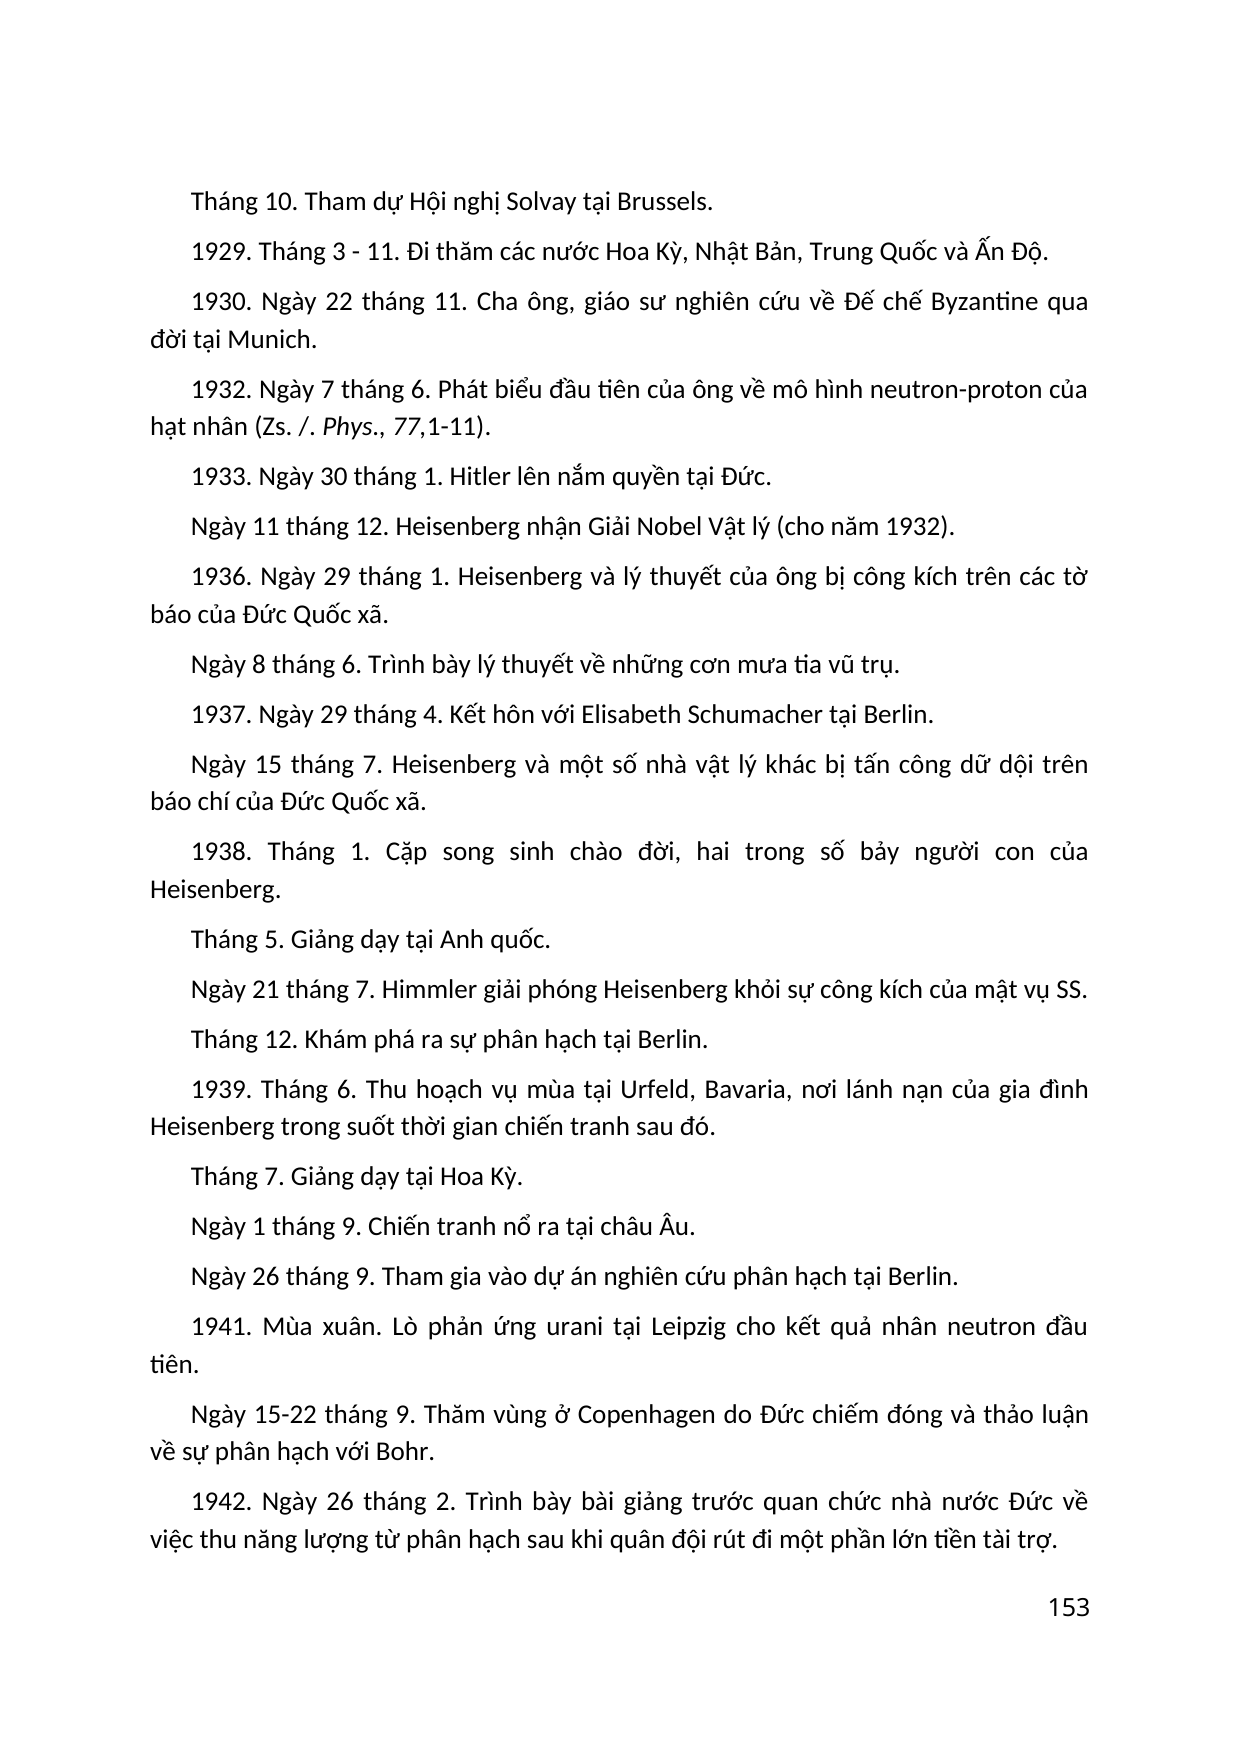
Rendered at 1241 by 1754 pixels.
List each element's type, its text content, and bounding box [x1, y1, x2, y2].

text Ngày 15-22 tháng 9. Thăm vùng ở Copenhagen do Đức chiếm đóng và thảo luận về sự phân hạch với Bohr. [150, 1392, 1090, 1467]
text 1939. Tháng 6. Thu hoạch vụ mùa tại Urfeld, Bavaria, nơi lánh nạn của gia đình Heisenberg trong suốt thời gian chiến tranh sau đó. [150, 1067, 1090, 1142]
text Tháng 7. Giảng dạy tại Hoa Kỳ. [150, 1155, 1090, 1192]
text 1932. Ngày 7 tháng 6. Phát biểu đầu tiên của ông về mô hình neutron-proton của hạt nhân (Zs. /. Phys., 77,1-11). [150, 367, 1090, 442]
text Tháng 12. Khám phá ra sự phân hạch tại Berlin. [150, 1017, 1090, 1055]
text Ngày 1 tháng 9. Chiến tranh nổ ra tại châu Âu. [150, 1205, 1090, 1242]
text Tháng 10. Tham dự Hội nghị Solvay tại Brussels. [150, 180, 1090, 217]
text Ngày 8 tháng 6. Trình bày lý thuyết về những cơn mưa tia vũ trụ. [150, 642, 1090, 680]
text Ngày 21 tháng 7. Himmler giải phóng Heisenberg khỏi sự công kích của mật vụ SS. [150, 967, 1090, 1005]
text 1938. Tháng 1. Cặp song sinh chào đời, hai trong số bảy người con của Heisenberg. [150, 830, 1090, 905]
text Ngày 11 tháng 12. Heisenberg nhận Giải Nobel Vật lý (cho năm 1932). [150, 505, 1090, 542]
text Ngày 26 tháng 9. Tham gia vào dự án nghiên cứu phân hạch tại Berlin. [150, 1255, 1090, 1292]
text 1937. Ngày 29 tháng 4. Kết hôn với Elisabeth Schumacher tại Berlin. [150, 692, 1090, 730]
text 1929. Tháng 3 - 11. Đi thăm các nước Hoa Kỳ, Nhật Bản, Trung Quốc và Ấn Độ. [150, 230, 1090, 267]
text 1941. Mùa xuân. Lò phản ứng urani tại Leipzig cho kết quả nhân neutron đầu tiên. [150, 1305, 1090, 1380]
text 1942. Ngày 26 tháng 2. Trình bày bài giảng trước quan chức nhà nước Đức về việc thu năng lượng từ phân hạch sau khi quân đội rút đi một phần lớn tiền tài trợ. [150, 1480, 1090, 1555]
text 1930. Ngày 22 tháng 11. Cha ông, giáo sư nghiên cứu về Đế chế Byzantine qua đời tại Munich. [150, 280, 1090, 355]
text 1933. Ngày 30 tháng 1. Hitler lên nắm quyền tại Đức. [150, 455, 1090, 492]
text Tháng 5. Giảng dạy tại Anh quốc. [150, 917, 1090, 955]
text Ngày 15 tháng 7. Heisenberg và một số nhà vật lý khác bị tấn công dữ dội trên báo chí của Đức Quốc xã. [150, 742, 1090, 817]
text 1936. Ngày 29 tháng 1. Heisenberg và lý thuyết của ông bị công kích trên các tờ báo của Đức Quốc xã. [150, 555, 1090, 630]
